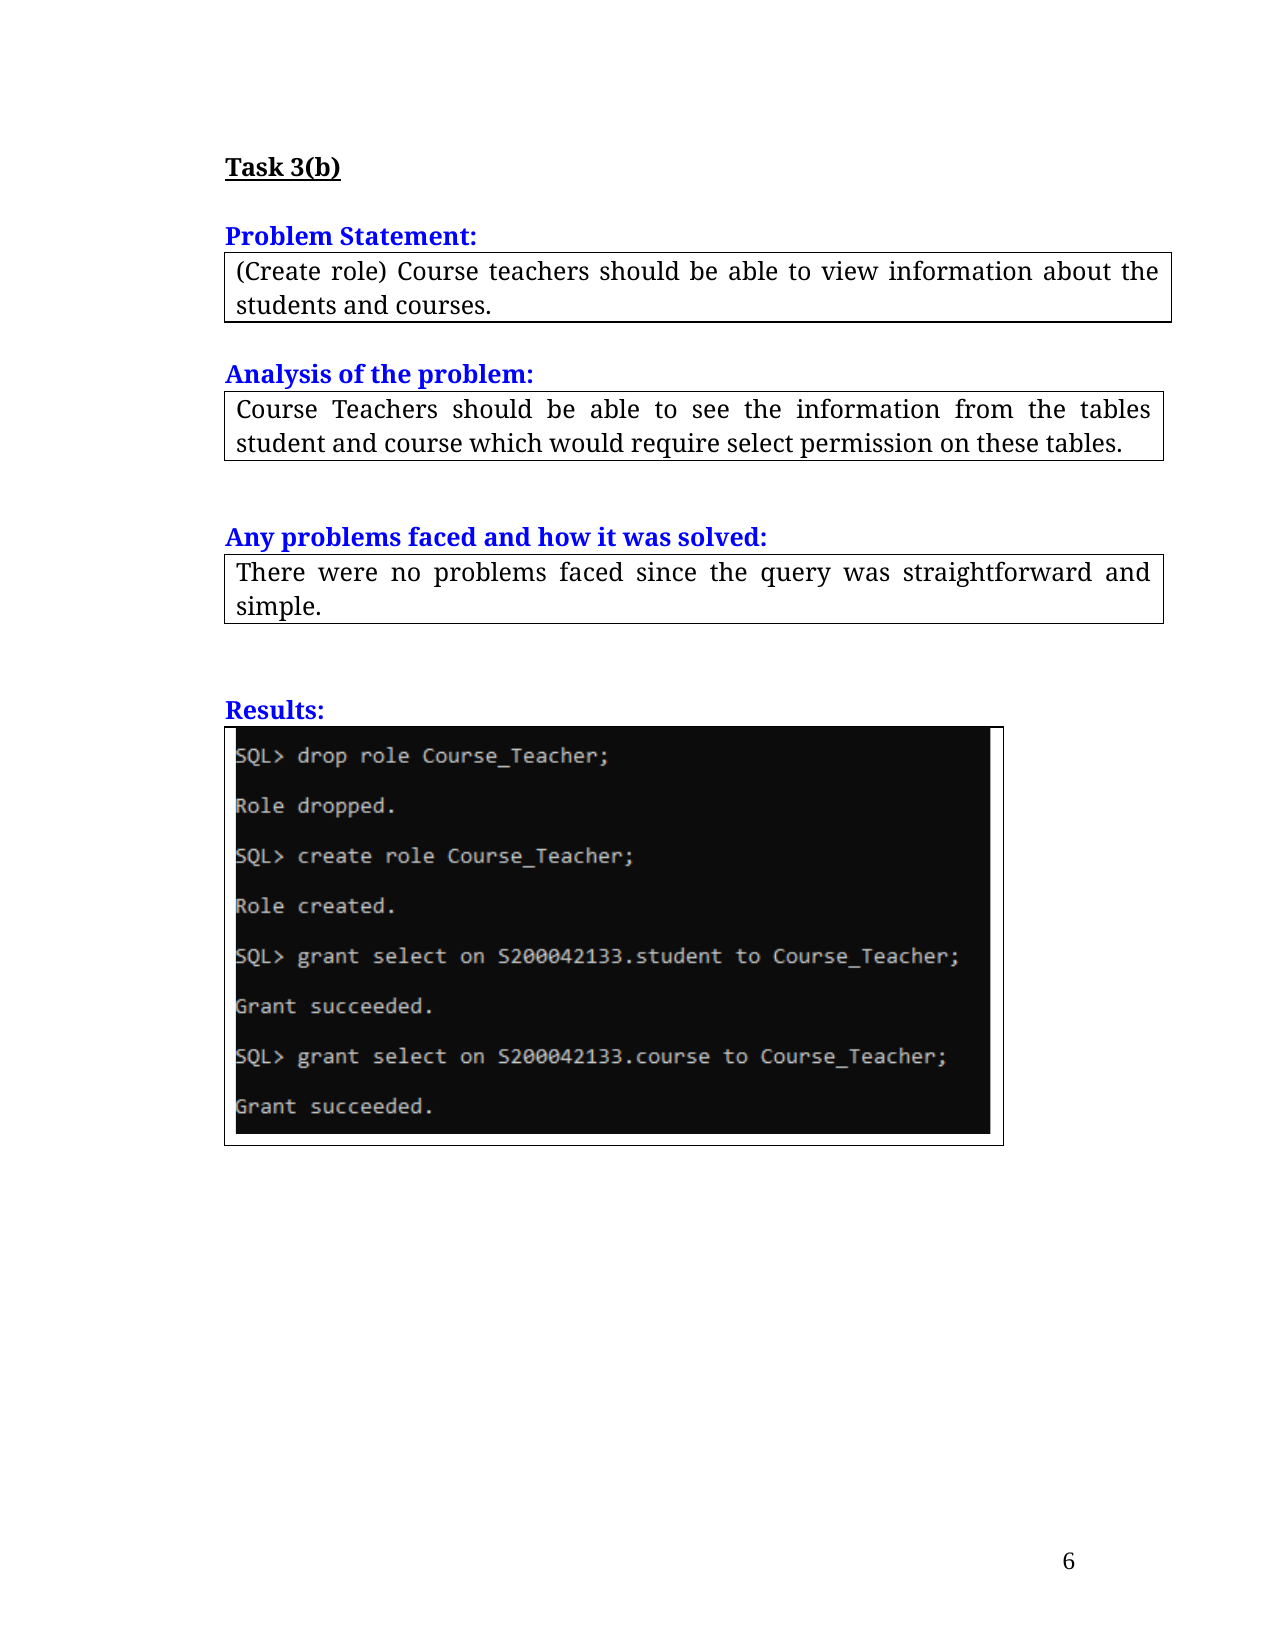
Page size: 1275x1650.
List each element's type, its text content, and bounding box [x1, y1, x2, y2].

table_header Course Teachers should be able to see the information from the tables student and course which would require select permission on these tables. [225, 392, 1163, 460]
table_header (Create role) Course teachers should be able to view information about the students and courses. [225, 253, 1171, 321]
table_header [225, 728, 1003, 1145]
text Results: [225, 692, 1087, 726]
text Task 3(b) [187, 150, 1087, 184]
text Problem Statement: [225, 218, 1087, 252]
text Any problems faced and how it was solved: [225, 520, 1087, 554]
picture [235, 727, 991, 1134]
text Analysis of the problem: [225, 356, 1087, 391]
table_header There were no problems faced since the query was straightforward and simple. [225, 555, 1163, 623]
